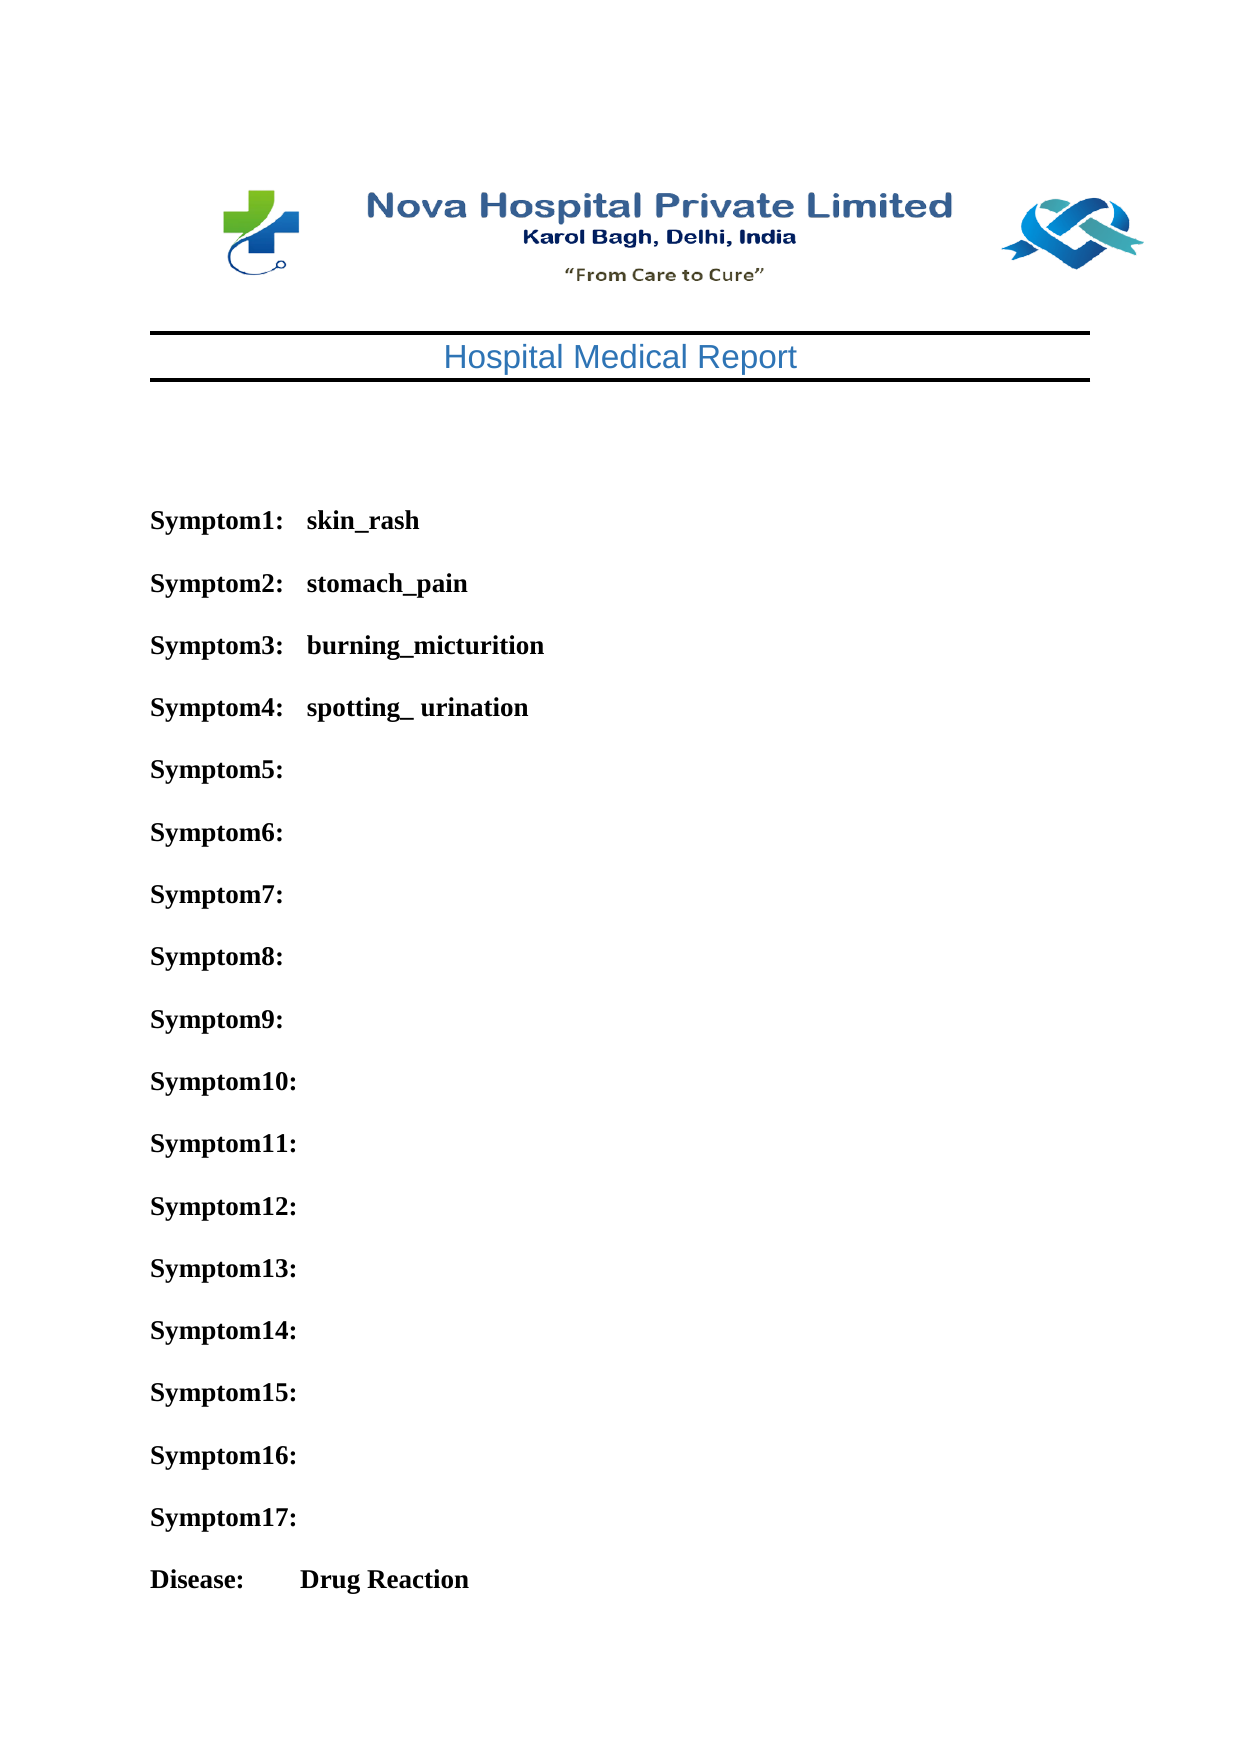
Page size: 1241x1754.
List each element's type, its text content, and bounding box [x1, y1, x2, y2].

picture [150, 150, 1166, 307]
subtitle Hospital Medical Report [150, 335, 1090, 378]
text Symptom1: skin_rash Symptom2: stomach_pain Symptom3: burning_micturition Symptom4: spotting_ urination Symptom5: Symptom6: Symptom7: Symptom8: Symptom9: Symptom10: Symptom11: Symptom12: Symptom13: Symptom14: Symptom15: Symptom16: Symptom17: Disease: Drug Reaction [150, 394, 1090, 1594]
